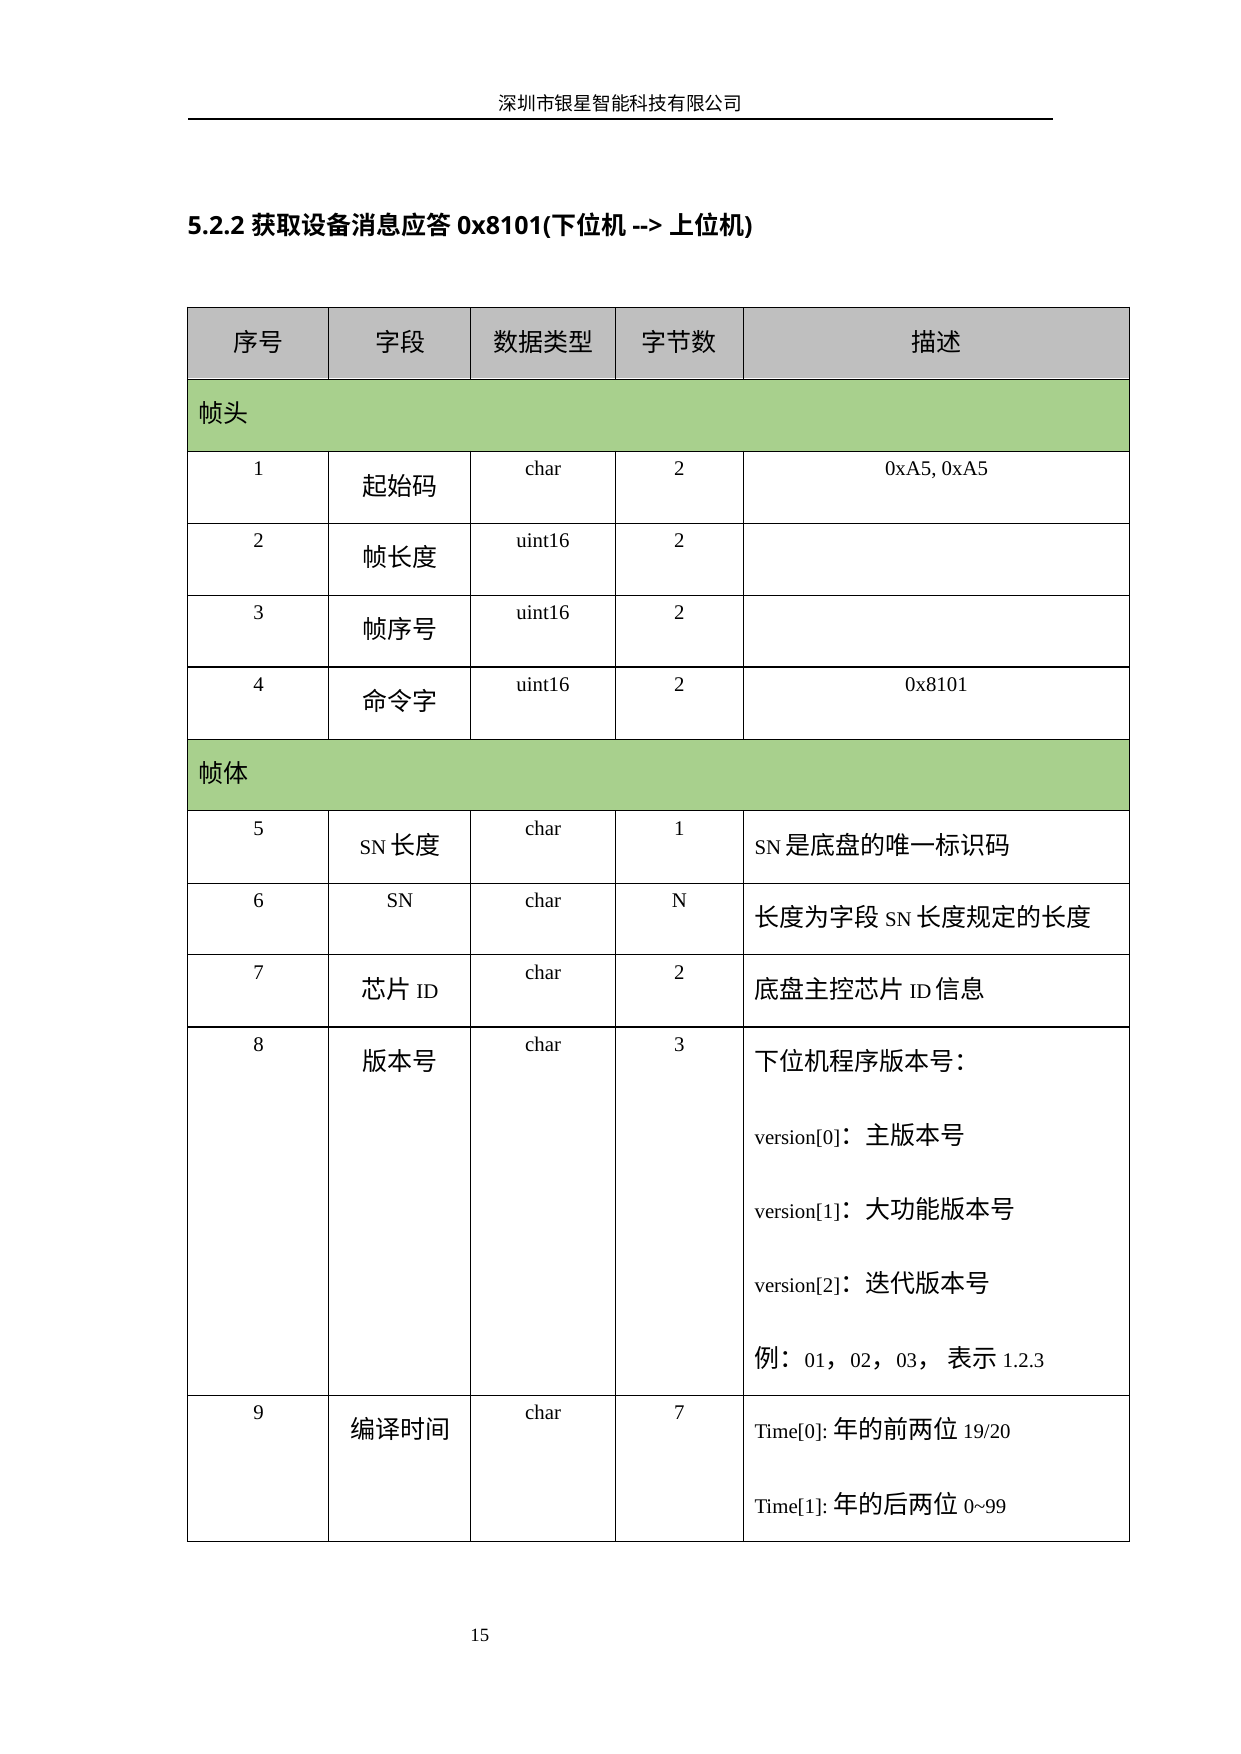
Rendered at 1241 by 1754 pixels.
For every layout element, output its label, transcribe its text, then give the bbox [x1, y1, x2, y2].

table_cell 2 [616, 668, 743, 738]
table_cell 2 [616, 452, 743, 522]
subtitle 5.2.2 获取设备消息应答 0x8101(下位机 --> 上位机) [187, 191, 1053, 256]
table_header 字节数 [616, 308, 743, 378]
table_cell [744, 596, 1129, 666]
table_cell uint16 [471, 668, 615, 738]
table_cell SN长度 [329, 811, 470, 882]
table_cell char [471, 884, 615, 954]
table_cell 0x8101 [744, 668, 1129, 738]
table_header 数据类型 [471, 308, 615, 378]
table_cell uint16 [471, 524, 615, 594]
table_cell char [471, 1028, 615, 1394]
table_cell SN是底盘的唯一标识码 [744, 811, 1129, 882]
table_cell 芯片ID [329, 955, 470, 1026]
table_cell 帧头 [188, 380, 1129, 451]
table_header 字段 [329, 308, 470, 378]
table_cell 2 [188, 524, 328, 594]
table_cell 7 [616, 1396, 743, 1541]
table_cell 版本号 [329, 1028, 470, 1394]
table_header 序号 [188, 308, 328, 378]
table_cell 帧体 [188, 740, 1129, 810]
table_header 描述 [744, 308, 1129, 378]
table_cell 帧序号 [329, 596, 470, 666]
table_cell uint16 [471, 596, 615, 666]
table_cell 6 [188, 884, 328, 954]
table_cell 5 [188, 811, 328, 882]
table_cell 2 [616, 524, 743, 594]
table_cell char [471, 955, 615, 1026]
table_cell 8 [188, 1028, 328, 1394]
table_cell 9 [188, 1396, 328, 1541]
table_cell 编译时间 [329, 1396, 470, 1541]
table_cell 3 [188, 596, 328, 666]
table_cell 帧长度 [329, 524, 470, 594]
table_cell 命令字 [329, 668, 470, 738]
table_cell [744, 1396, 1129, 1541]
table_cell 下位机程序版本号： version[0]：主版本号 version[1]：大功能版本号 version[2]：迭代版本号 例：01，02，03， 表示1.2.3 [744, 1028, 1129, 1394]
table_cell 4 [188, 668, 328, 738]
table_cell 起始码 [329, 452, 470, 522]
table_cell 3 [616, 1028, 743, 1394]
table_cell [744, 524, 1129, 594]
table_cell N [616, 884, 743, 954]
table_cell 0xA5, 0xA5 [744, 452, 1129, 522]
table_cell 底盘主控芯片ID信息 [744, 955, 1129, 1026]
table_cell 2 [616, 955, 743, 1026]
table_cell 7 [188, 955, 328, 1026]
table_cell char [471, 811, 615, 882]
table_cell 2 [616, 596, 743, 666]
table_cell 1 [188, 452, 328, 522]
table_cell char [471, 1396, 615, 1541]
table_cell SN [329, 884, 470, 954]
table_cell char [471, 452, 615, 522]
table_cell 1 [616, 811, 743, 882]
table_cell 长度为字段 SN长度规定的长度 [744, 884, 1129, 954]
